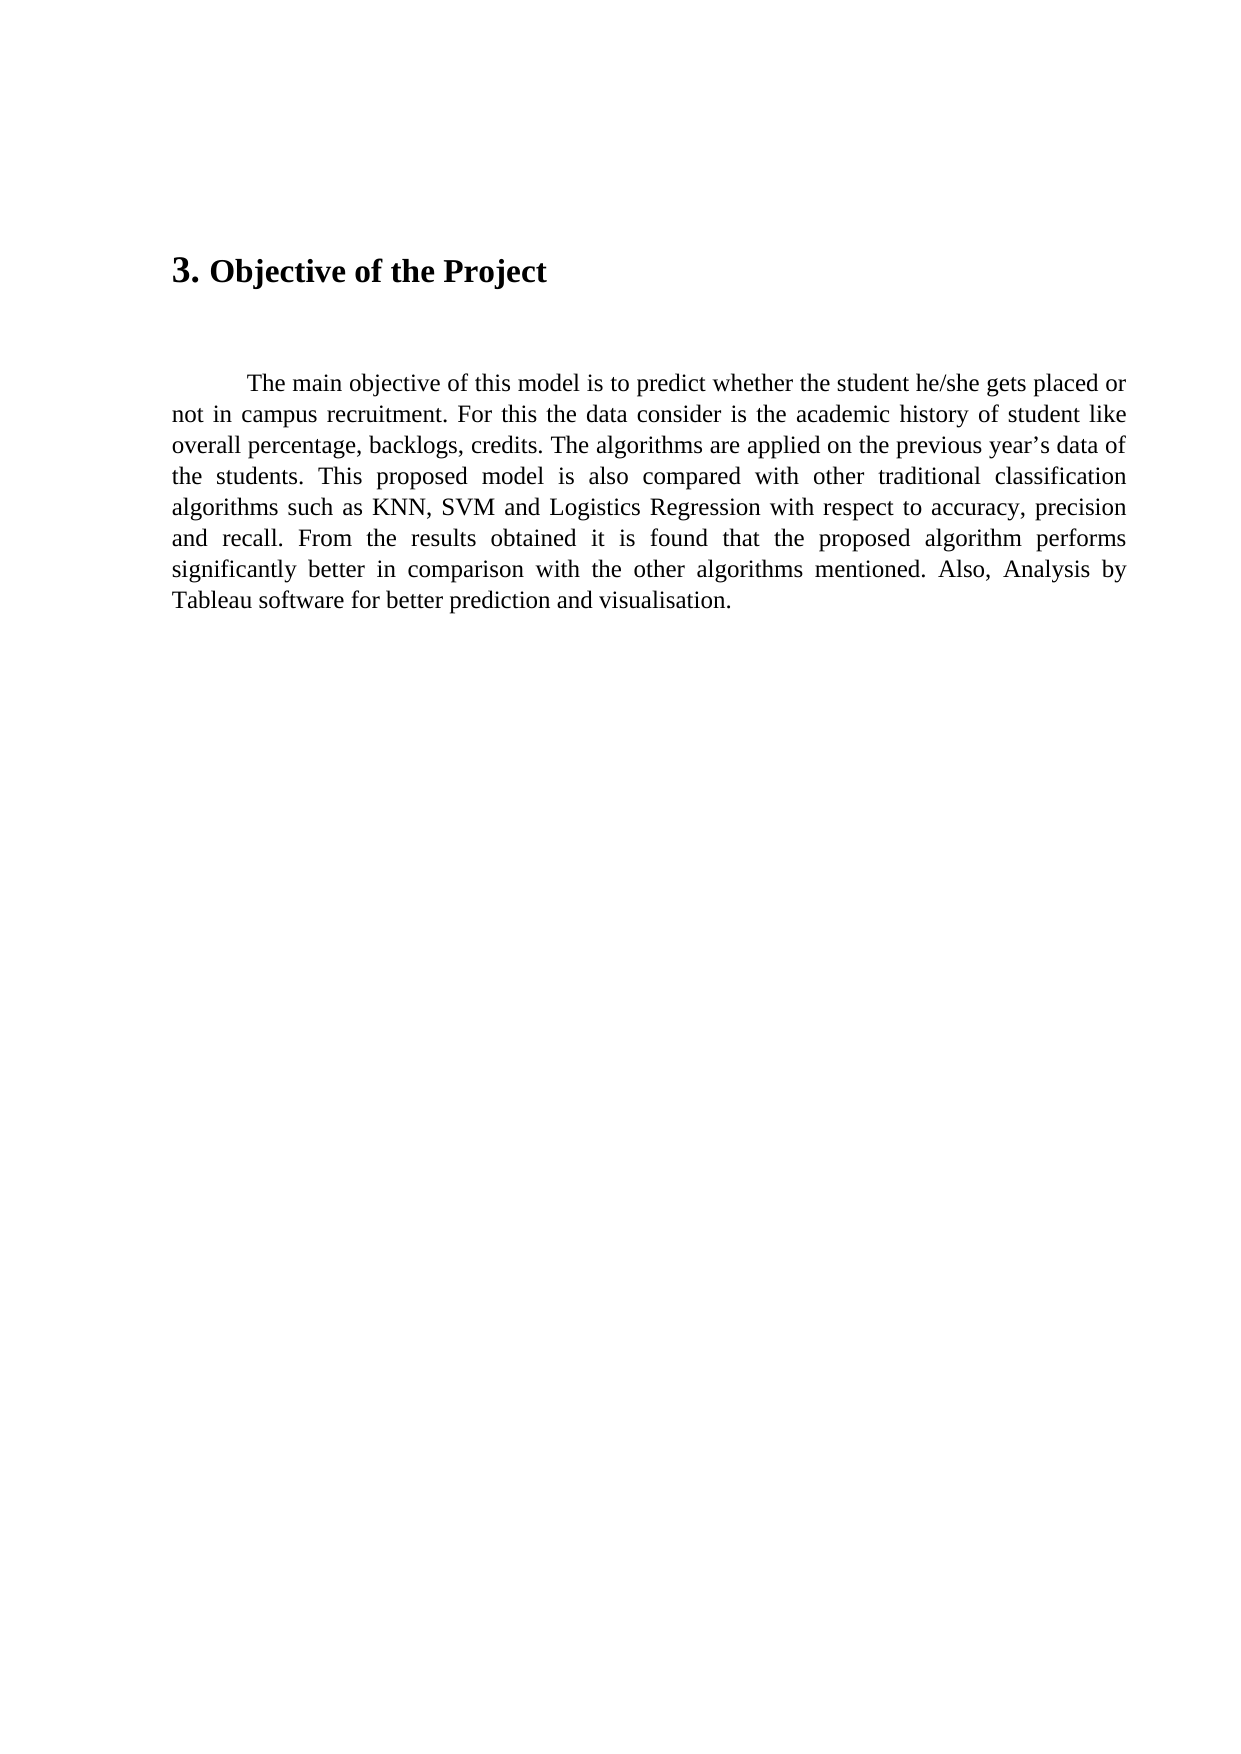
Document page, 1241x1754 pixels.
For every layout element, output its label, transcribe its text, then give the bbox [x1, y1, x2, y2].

list Objective of the Project [172, 248, 1128, 291]
text The main objective of this model is to predict whether the student he/she gets placed or not in campus recruitment. For this the data consider is the academic history of student like overall percentage, backlogs, credits. The algorithms are applied on the previous year’s data of the students. This proposed model is also compared with other traditional classification algorithms such as KNN, SVM and Logistics Regression with respect to accuracy, precision and recall. From the results obtained it is found that the proposed algorithm performs significantly better in comparison with the other algorithms mentioned. Also, Analysis by Tableau software for better prediction and visualisation. [172, 368, 1128, 614]
